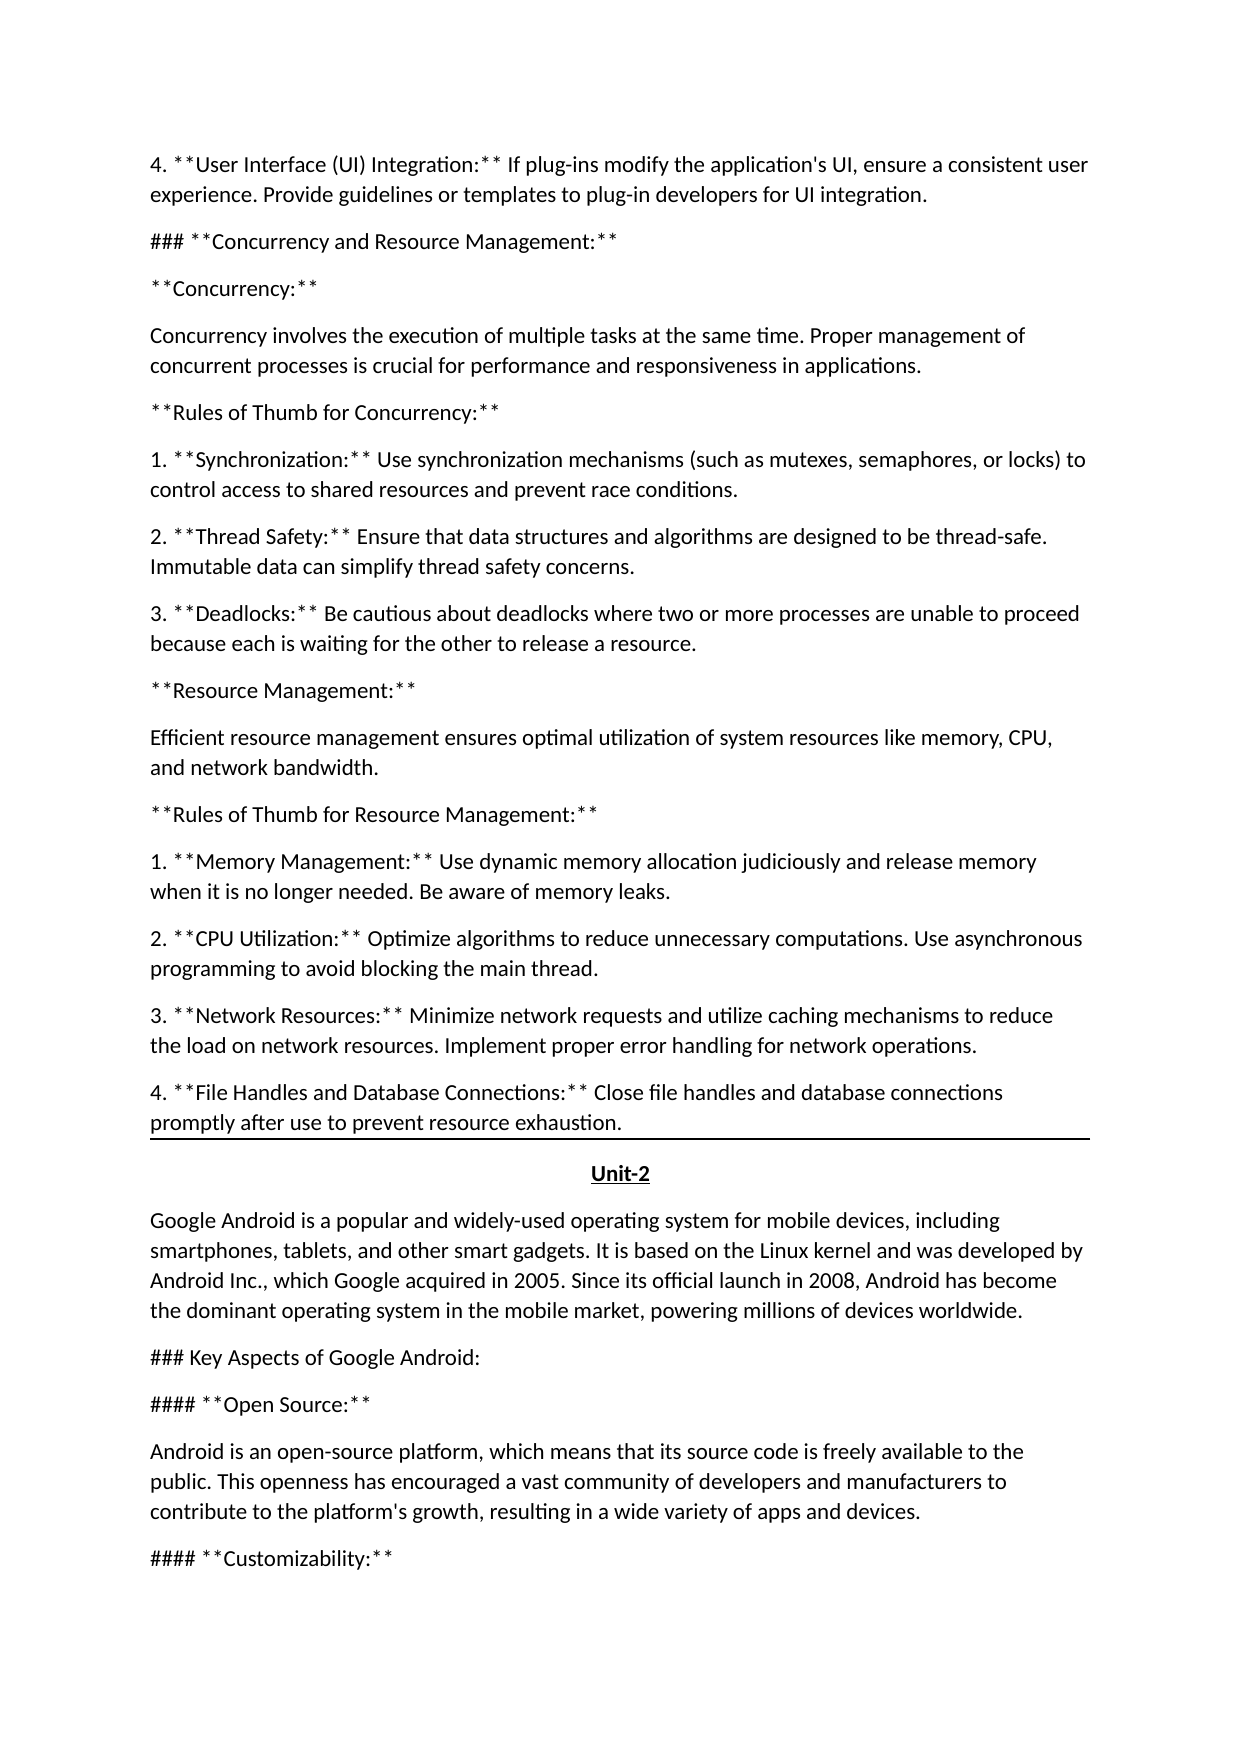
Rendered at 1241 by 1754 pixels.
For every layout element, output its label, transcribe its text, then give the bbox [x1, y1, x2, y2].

text Unit-2 [150, 1159, 1090, 1187]
text 2. **CPU Utilization:** Optimize algorithms to reduce unnecessary computations. Use asynchronous programming to avoid blocking the main thread. [150, 924, 1090, 982]
text ### **Concurrency and Resource Management:** [150, 227, 1090, 255]
text **Rules of Thumb for Resource Management:** [150, 800, 1090, 828]
text **Resource Management:** [150, 676, 1090, 704]
text Concurrency involves the execution of multiple tasks at the same time. Proper management of concurrent processes is crucial for performance and responsiveness in applications. [150, 321, 1090, 379]
text Google Android is a popular and widely-used operating system for mobile devices, including smartphones, tablets, and other smart gadgets. It is based on the Linux kernel and was developed by Android Inc., which Google acquired in 2005. Since its official launch in 2008, Android has become the dominant operating system in the mobile market, powering millions of devices worldwide. [150, 1206, 1090, 1324]
text Efficient resource management ensures optimal utilization of system resources like memory, CPU, and network bandwidth. [150, 723, 1090, 781]
text **Rules of Thumb for Concurrency:** [150, 398, 1090, 426]
text 1. **Synchronization:** Use synchronization mechanisms (such as mutexes, semaphores, or locks) to control access to shared resources and prevent race conditions. [150, 445, 1090, 503]
text 4. **File Handles and Database Connections:** Close file handles and database connections promptly after use to prevent resource exhaustion. [150, 1078, 1090, 1138]
text 3. **Deadlocks:** Be cautious about deadlocks where two or more processes are unable to proceed because each is waiting for the other to release a resource. [150, 599, 1090, 657]
text 1. **Memory Management:** Use dynamic memory allocation judiciously and release memory when it is no longer needed. Be aware of memory leaks. [150, 847, 1090, 905]
text ### Key Aspects of Google Android: [150, 1343, 1090, 1371]
text #### **Open Source:** [150, 1390, 1090, 1418]
text #### **Customizability:** [150, 1544, 1090, 1572]
text Android is an open-source platform, which means that its source code is freely available to the public. This openness has encouraged a vast community of developers and manufacturers to contribute to the platform's growth, resulting in a wide variety of apps and devices. [150, 1437, 1090, 1525]
text 4. **User Interface (UI) Integration:** If plug-ins modify the application's UI, ensure a consistent user experience. Provide guidelines or templates to plug-in developers for UI integration. [150, 150, 1090, 208]
text 2. **Thread Safety:** Ensure that data structures and algorithms are designed to be thread-safe. Immutable data can simplify thread safety concerns. [150, 522, 1090, 580]
text **Concurrency:** [150, 274, 1090, 302]
text 3. **Network Resources:** Minimize network requests and utilize caching mechanisms to reduce the load on network resources. Implement proper error handling for network operations. [150, 1001, 1090, 1059]
